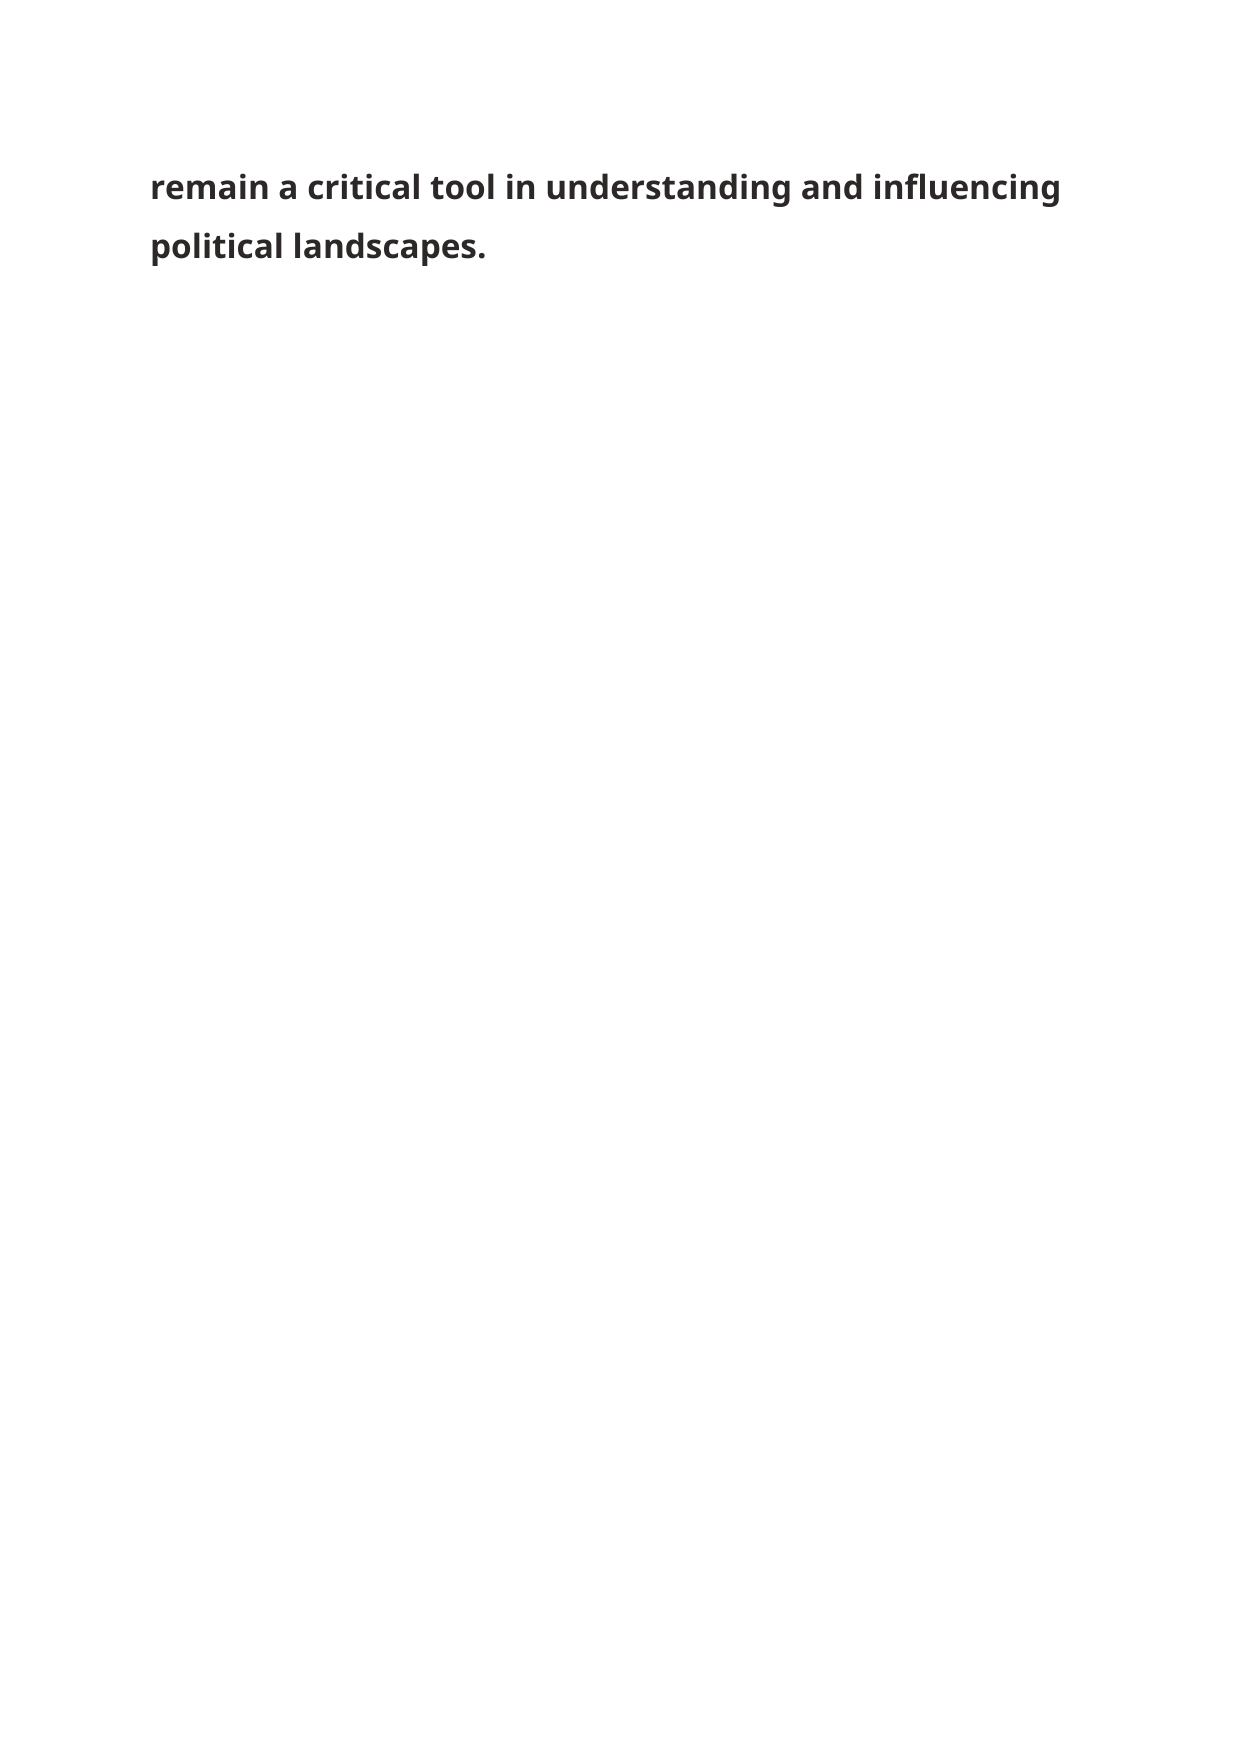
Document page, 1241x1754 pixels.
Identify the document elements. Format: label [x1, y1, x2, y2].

text [150, 150, 1090, 269]
